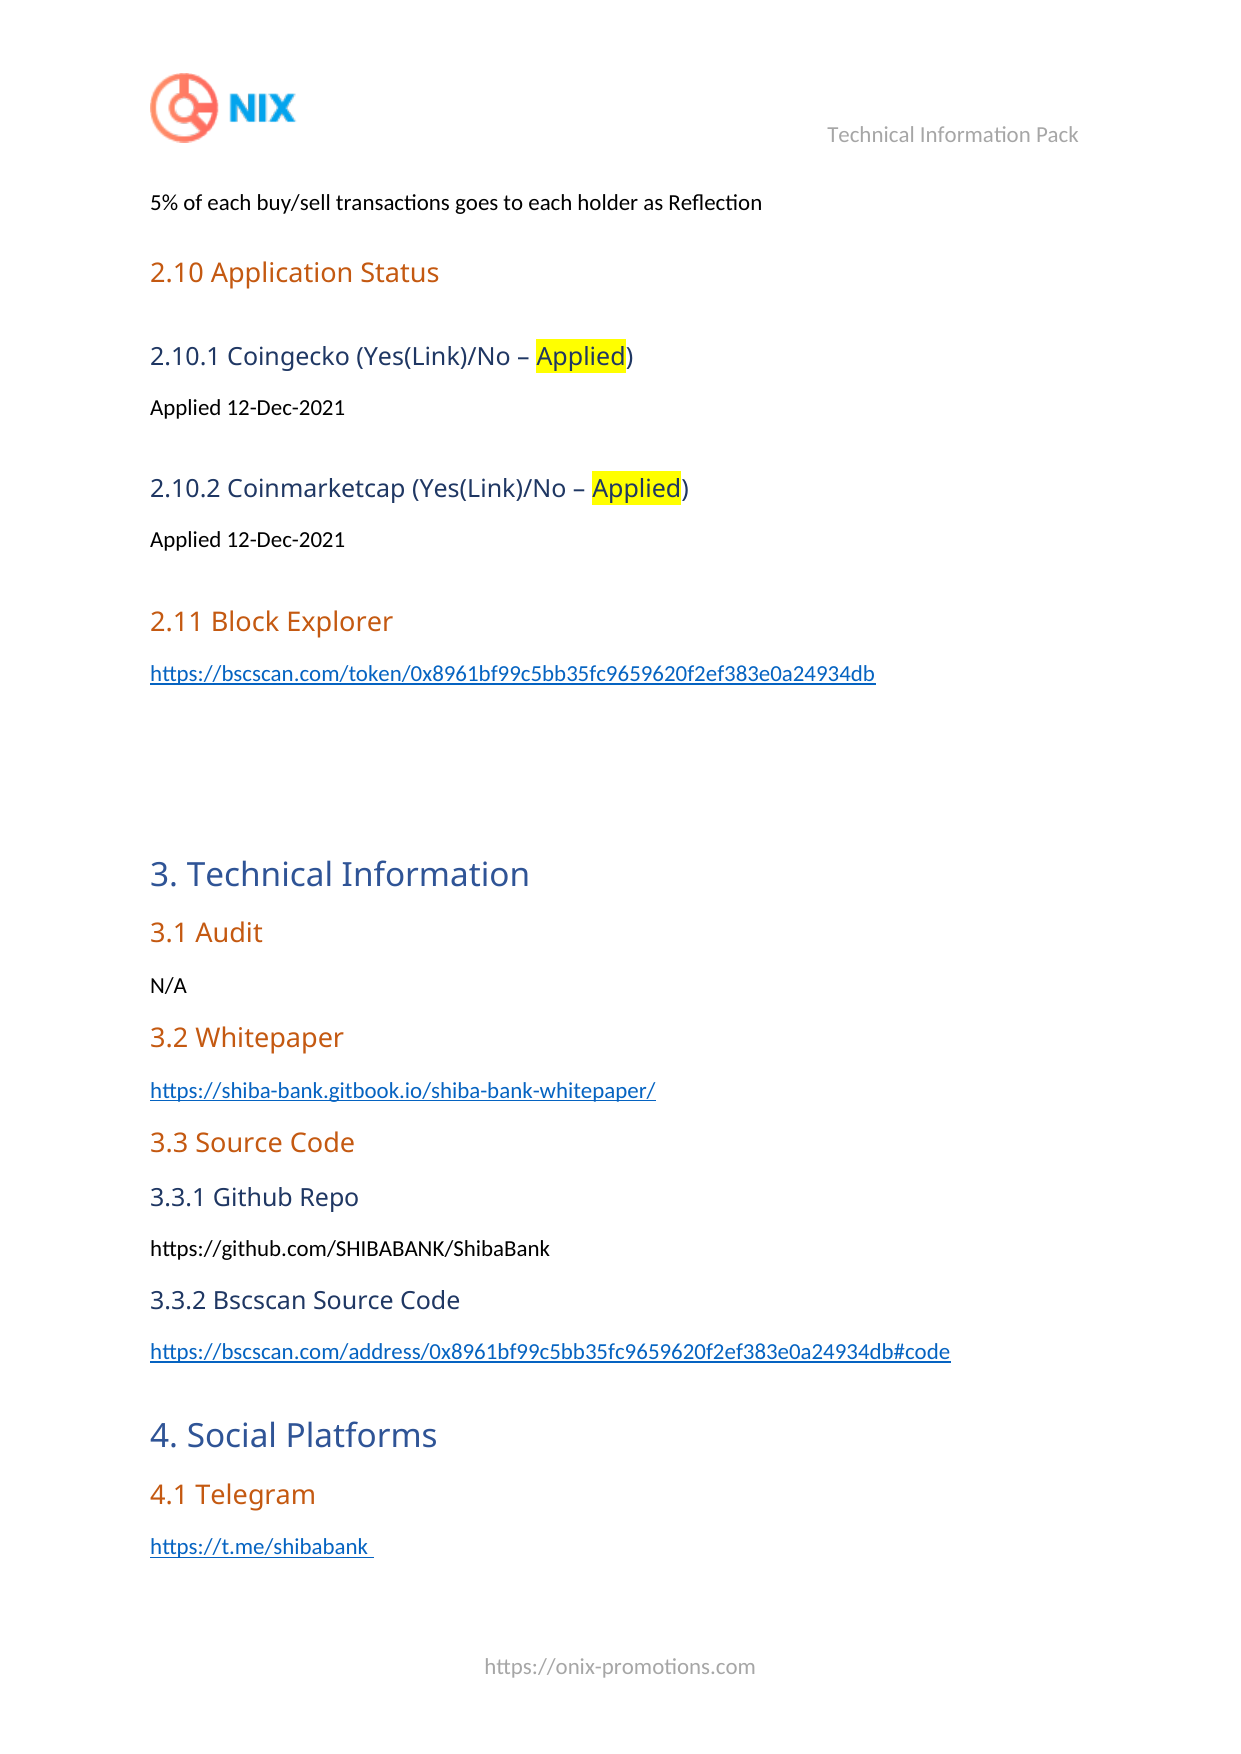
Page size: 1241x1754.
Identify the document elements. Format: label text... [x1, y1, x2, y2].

subtitle 2.10 Application Status [150, 262, 1090, 288]
text https://bscscan.com/address/0x8961bf99c5bb35fc9659620f2ef383e0a24934db#code [150, 1344, 1090, 1363]
text 5% of each buy/sell transactions goes to each holder as Reflection [150, 195, 1090, 214]
text https://github.com/SHIBABANK/ShibaBank [150, 1241, 1090, 1260]
subtitle 2.10.1 Coingecko (Yes(Link)/No – Applied) [626, 347, 1090, 370]
subtitle 3.3.2 Bscscan Source Code [150, 1291, 1090, 1314]
subtitle 4.1 Telegram [150, 1484, 1090, 1509]
subtitle 3.3.1 Github Repo [150, 1188, 1090, 1211]
subtitle 4. Social Platforms [150, 1422, 1090, 1454]
subtitle 3.3 Source Code [150, 1132, 1090, 1157]
subtitle 2.10.1 Coingecko (Yes(Link)/No – Applied) [150, 347, 536, 370]
text Applied 12-Dec-2021 [150, 400, 1090, 419]
text https://shiba-bank.gitbook.io/shiba-bank-whitepaper/ [150, 1083, 1090, 1102]
picture [150, 73, 297, 143]
subtitle 3. Technical Information [150, 861, 1090, 892]
text https://bscscan.com/token/0x8961bf99c5bb35fc9659620f2ef383e0a24934db [150, 666, 1090, 686]
subtitle 3.1 Audit [150, 922, 1090, 948]
text N/A [150, 978, 1090, 997]
text https://t.me/shibabank [150, 1539, 1090, 1559]
subtitle 3.2 Whitepaper [150, 1027, 1090, 1053]
subtitle 2.10.2 Coinmarketcap (Yes(Link)/No – Applied) [681, 479, 1090, 502]
subtitle 2.10.2 Coinmarketcap (Yes(Link)/No – Applied) [150, 479, 592, 502]
subtitle 2.11 Block Explorer [150, 611, 1090, 636]
text Applied 12-Dec-2021 [150, 532, 1090, 552]
